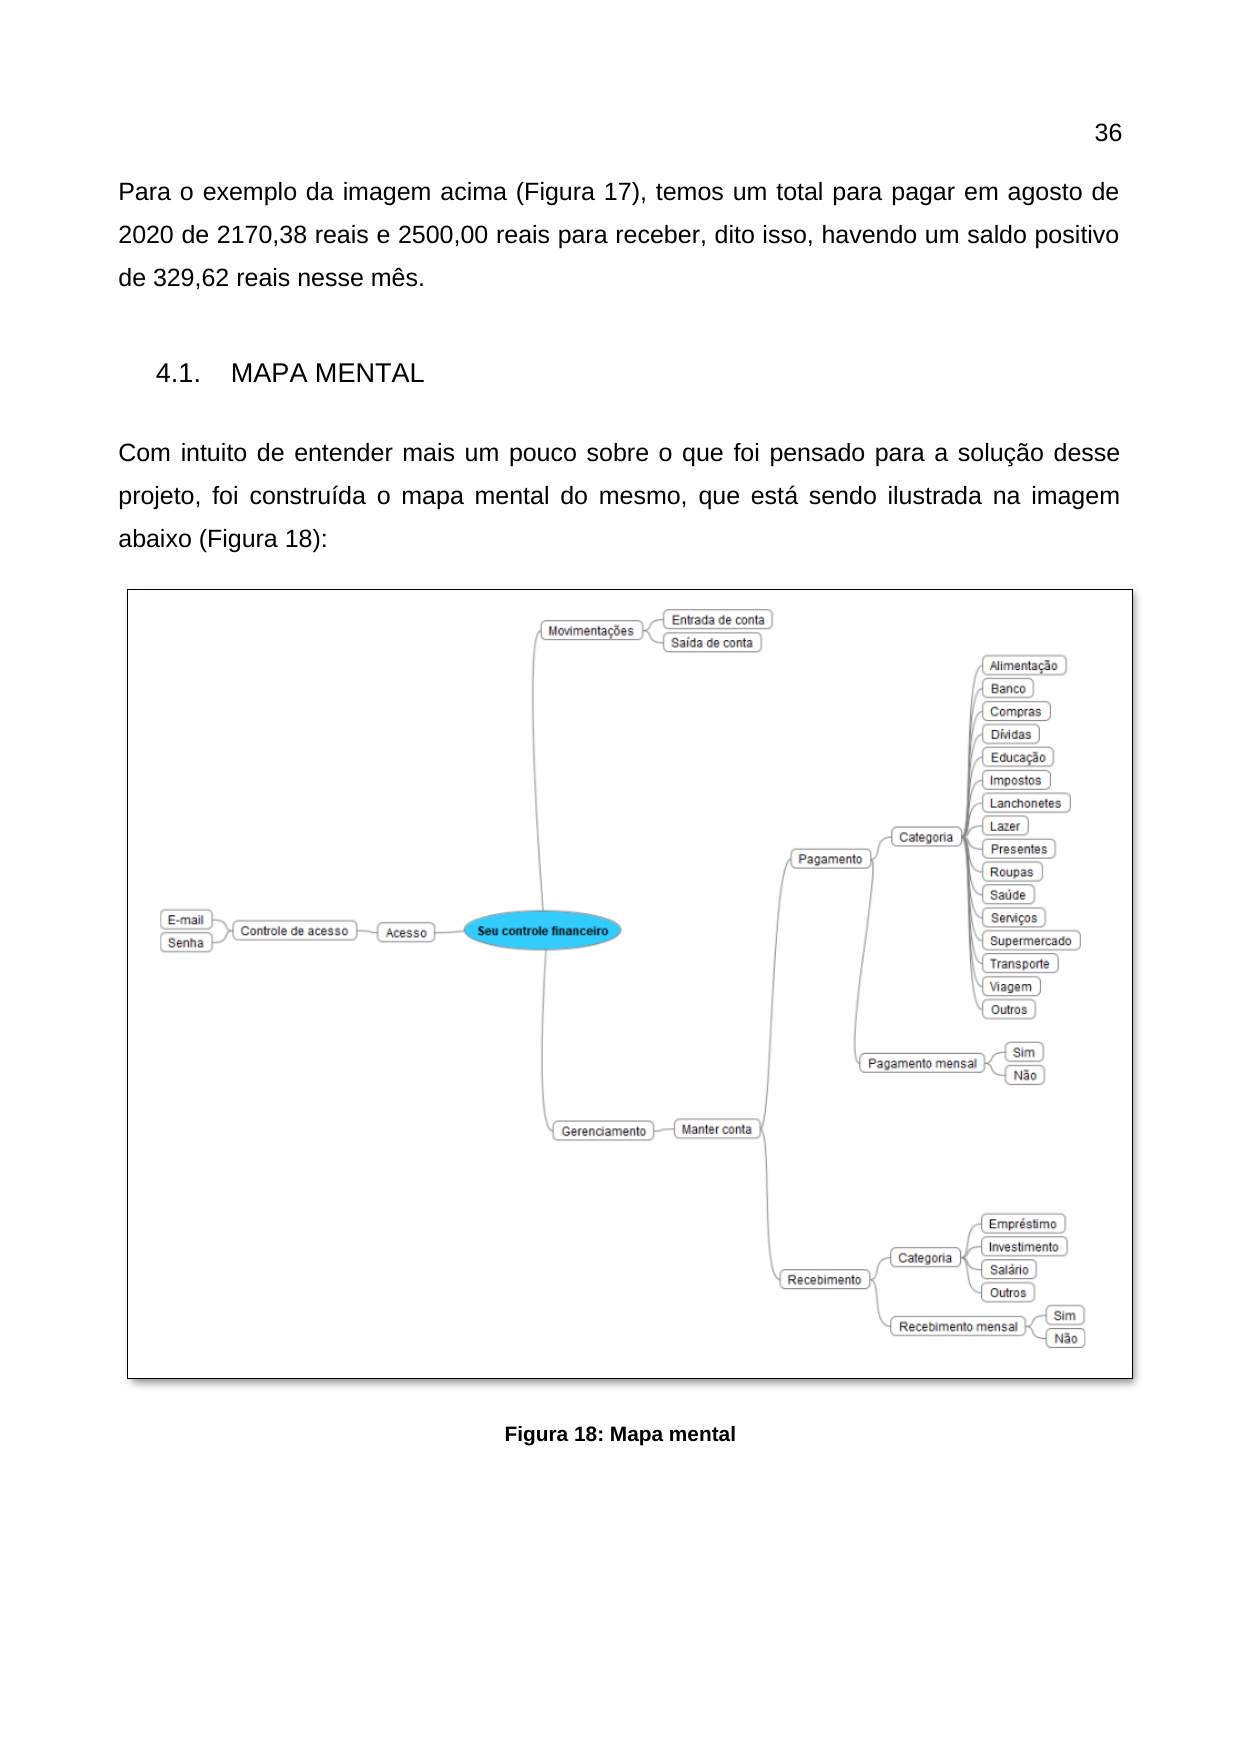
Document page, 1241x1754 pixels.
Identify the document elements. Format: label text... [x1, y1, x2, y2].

text Com intuito de entender mais um pouco sobre o que foi pensado para a solução desse projeto, foi construída o mapa mental do mesmo, que está sendo ilustrada na imagem abaixo (Figura 18): [118, 438, 1122, 553]
text Para o exemplo da imagem acima (Figura 17), temos um total para pagar em agosto de 2020 de 2170,38 reais e 2500,00 reais para receber, dito isso, havendo um saldo positivo de 329,62 reais nesse mês. [118, 177, 1122, 292]
picture [128, 590, 1132, 1378]
subtitle MAPA MENTAL [156, 357, 1122, 388]
